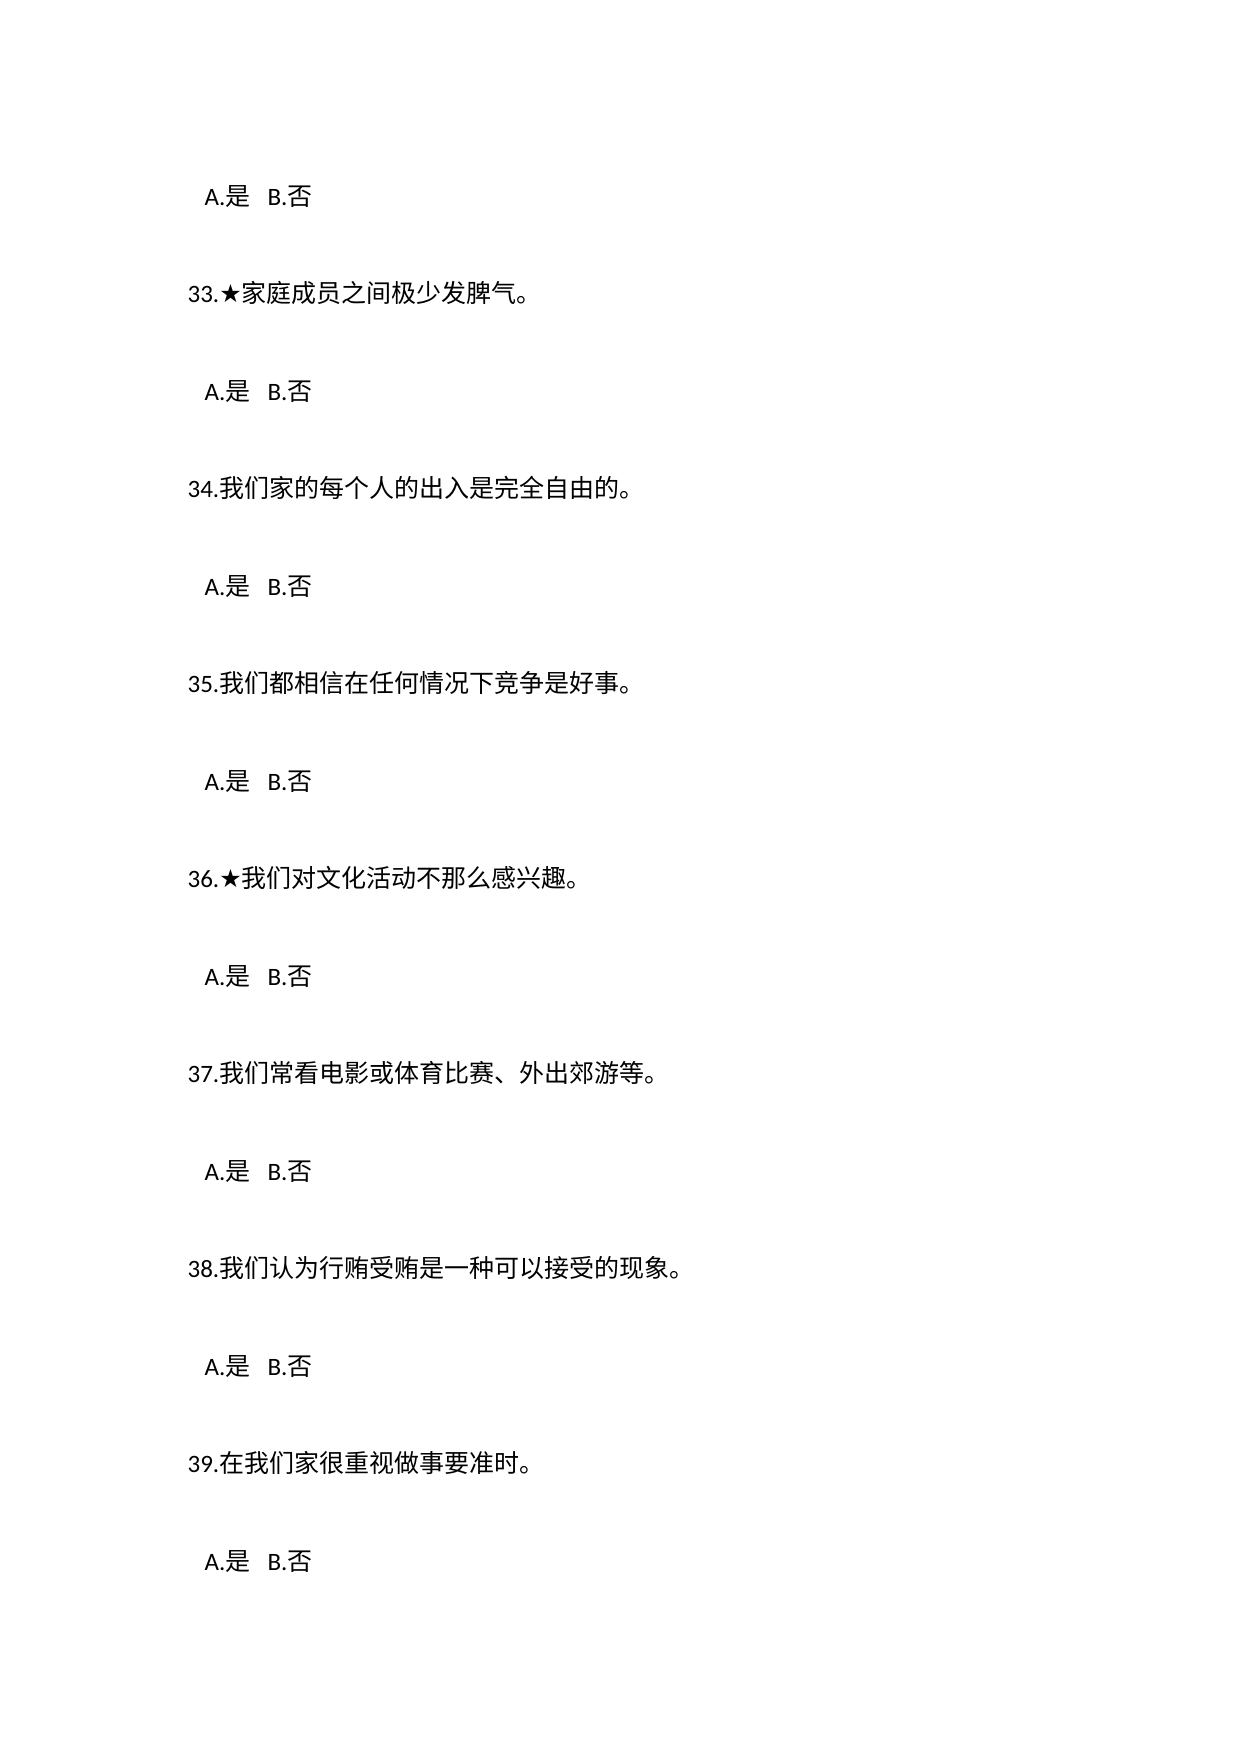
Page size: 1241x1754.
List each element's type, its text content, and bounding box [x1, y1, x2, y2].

text 33.★家庭成员之间极少发脾气。 [187, 259, 1053, 324]
text A.是 B.否 [187, 552, 1053, 617]
text 35.我们都相信在任何情况下竞争是好事。 [187, 649, 1053, 714]
text A.是 B.否 [187, 942, 1053, 1007]
text 37.我们常看电影或体育比赛、外出郊游等。 [187, 1039, 1053, 1104]
text 34.我们家的每个人的出入是完全自由的。 [187, 454, 1053, 519]
text A.是 B.否 [187, 747, 1053, 812]
text 39.在我们家很重视做事要准时。 [187, 1429, 1053, 1494]
text 36.★我们对文化活动不那么感兴趣。 [187, 844, 1053, 909]
text A.是 B.否 [187, 1527, 1053, 1592]
text A.是 B.否 [187, 162, 1053, 227]
text A.是 B.否 [187, 357, 1053, 422]
text A.是 B.否 [187, 1332, 1053, 1397]
text A.是 B.否 [187, 1137, 1053, 1202]
text 38.我们认为行贿受贿是一种可以接受的现象。 [187, 1234, 1053, 1299]
